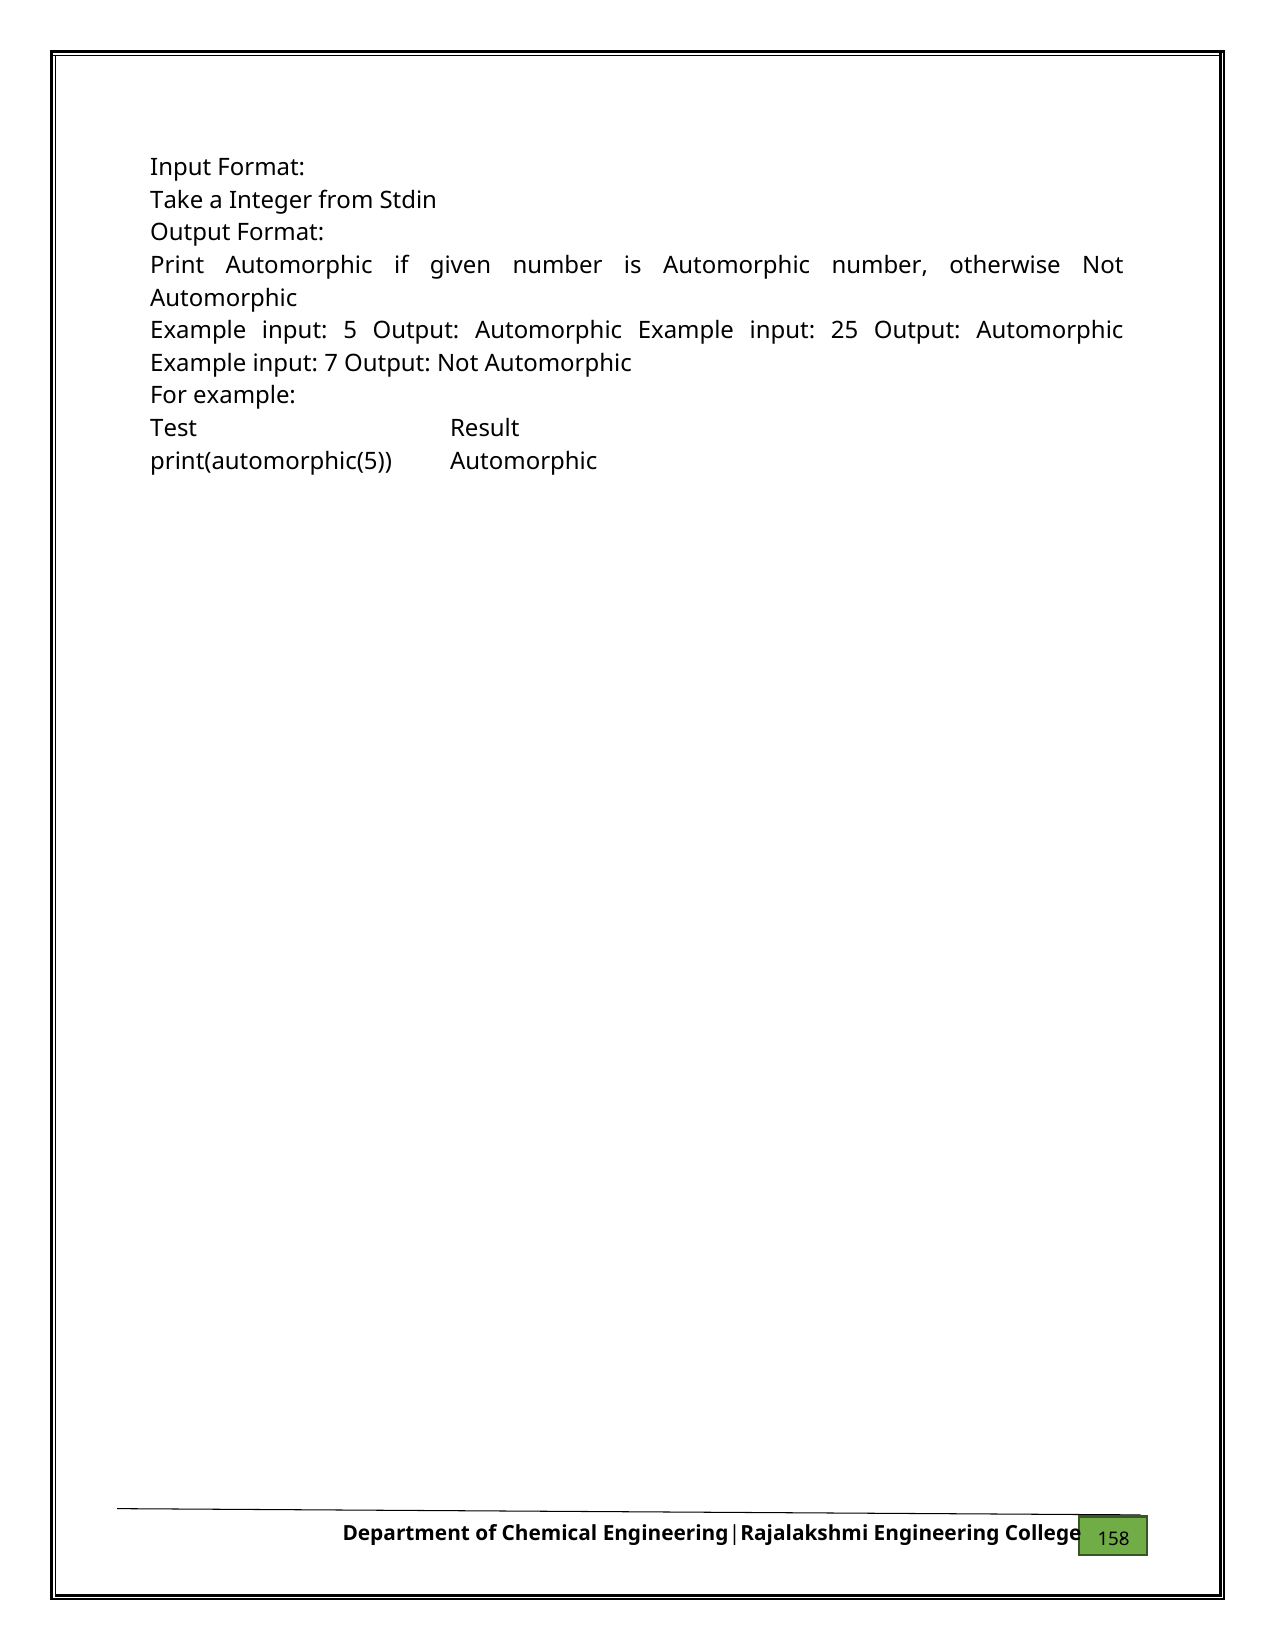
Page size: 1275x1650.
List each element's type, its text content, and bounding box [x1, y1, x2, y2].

text Print Automorphic if given number is Automorphic number, otherwise Not Automorphic [150, 248, 1125, 313]
text Input Format: [150, 150, 1125, 183]
text Take a Integer from Stdin [150, 183, 1125, 215]
text Output Format: [150, 215, 1125, 248]
text Example input: 5 Output: Automorphic Example input: 25 Output: Automorphic Example input: 7 Output: Not Automorphic [150, 313, 1125, 378]
text print(automorphic(5)) Automorphic [150, 443, 1125, 476]
text For example: [150, 378, 1125, 411]
text Test Result [150, 411, 1125, 443]
